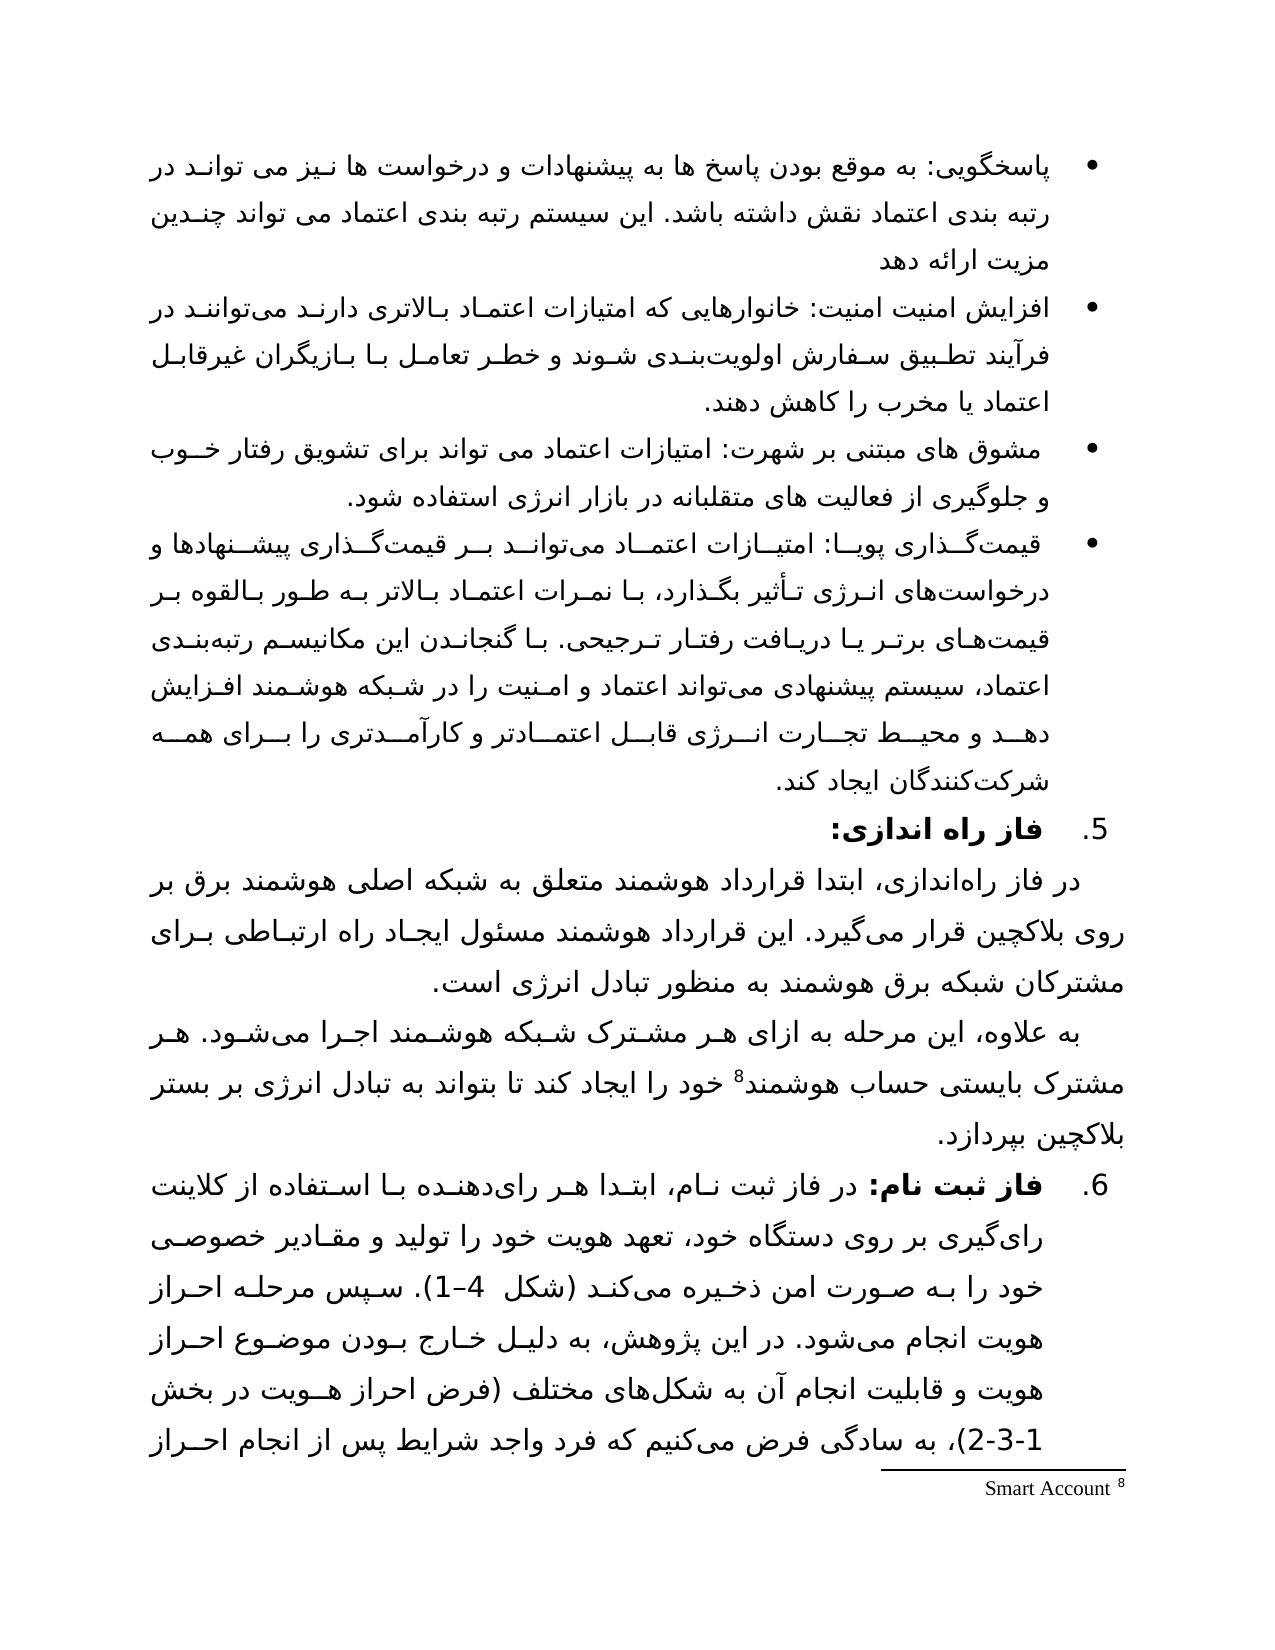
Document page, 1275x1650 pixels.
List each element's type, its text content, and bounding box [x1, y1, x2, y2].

text به علاوه، این مرحله به ازای هر مشترک شبکه هوشمند اجرا می‌شود. هر مشترک بایستی حساب هوشمند خود را ایجاد کند تا بتواند به تبادل انرژی بر بستر بلاکچین بپردازد. [150, 1016, 1125, 1152]
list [150, 1169, 1081, 1457]
list قیمت‌گذاری پویا: امتیازات اعتماد می‌تواند بر قیمت‌گذاری پیشنهادها و درخواست‌های انرژی تأثیر بگذارد، با نمرات اعتماد بالاتر به طور بالقوه بر قیمت‌های برتر یا دریافت رفتار ترجیحی. با گنجاندن این مکانیسم رتبه‌بندی اعتماد، سیستم پیشنهادی می‌تواند اعتماد و امنیت را در شبکه هوشمند افزایش دهد و محیط تجارت انرژی قابل اعتمادتر و کارآمدتری را برای همه شرکت‌کنندگان ایجاد کند. [150, 528, 1087, 796]
list مشوق های مبتنی بر شهرت: امتیازات اعتماد می تواند برای تشویق رفتار خوب و جلوگیری از فعالیت های متقلبانه در بازار انرژی استفاده شود. [150, 434, 1087, 513]
list فاز راه اندازی: [150, 812, 1081, 846]
list پاسخگویی: به موقع بودن پاسخ ها به پیشنهادات و درخواست ها نیز می تواند در رتبه بندی اعتماد نقش داشته باشد. این سیستم رتبه بندی اعتماد می تواند چندین مزیت ارائه دهد [150, 150, 1087, 276]
list افزایش امنیت امنیت: خانوارهایی که امتیازات اعتماد بالاتری دارند می‌توانند در فرآیند تطبیق سفارش اولویت‌بندی شوند و خطر تعامل با بازیگران غیرقابل اعتماد یا مخرب را کاهش دهند. [150, 292, 1087, 418]
text در فاز راه‌اندازی، ابتدا قرارداد هوشمند متعلق به شبکه اصلی هوشمند برق بر روی بلاکچین قرار می‌گیرد. این قرارداد هوشمند مسئول ایجاد راه ارتباطی برای مشترکان شبکه برق هوشمند به منظور تبادل انرژی است. [150, 863, 1125, 999]
